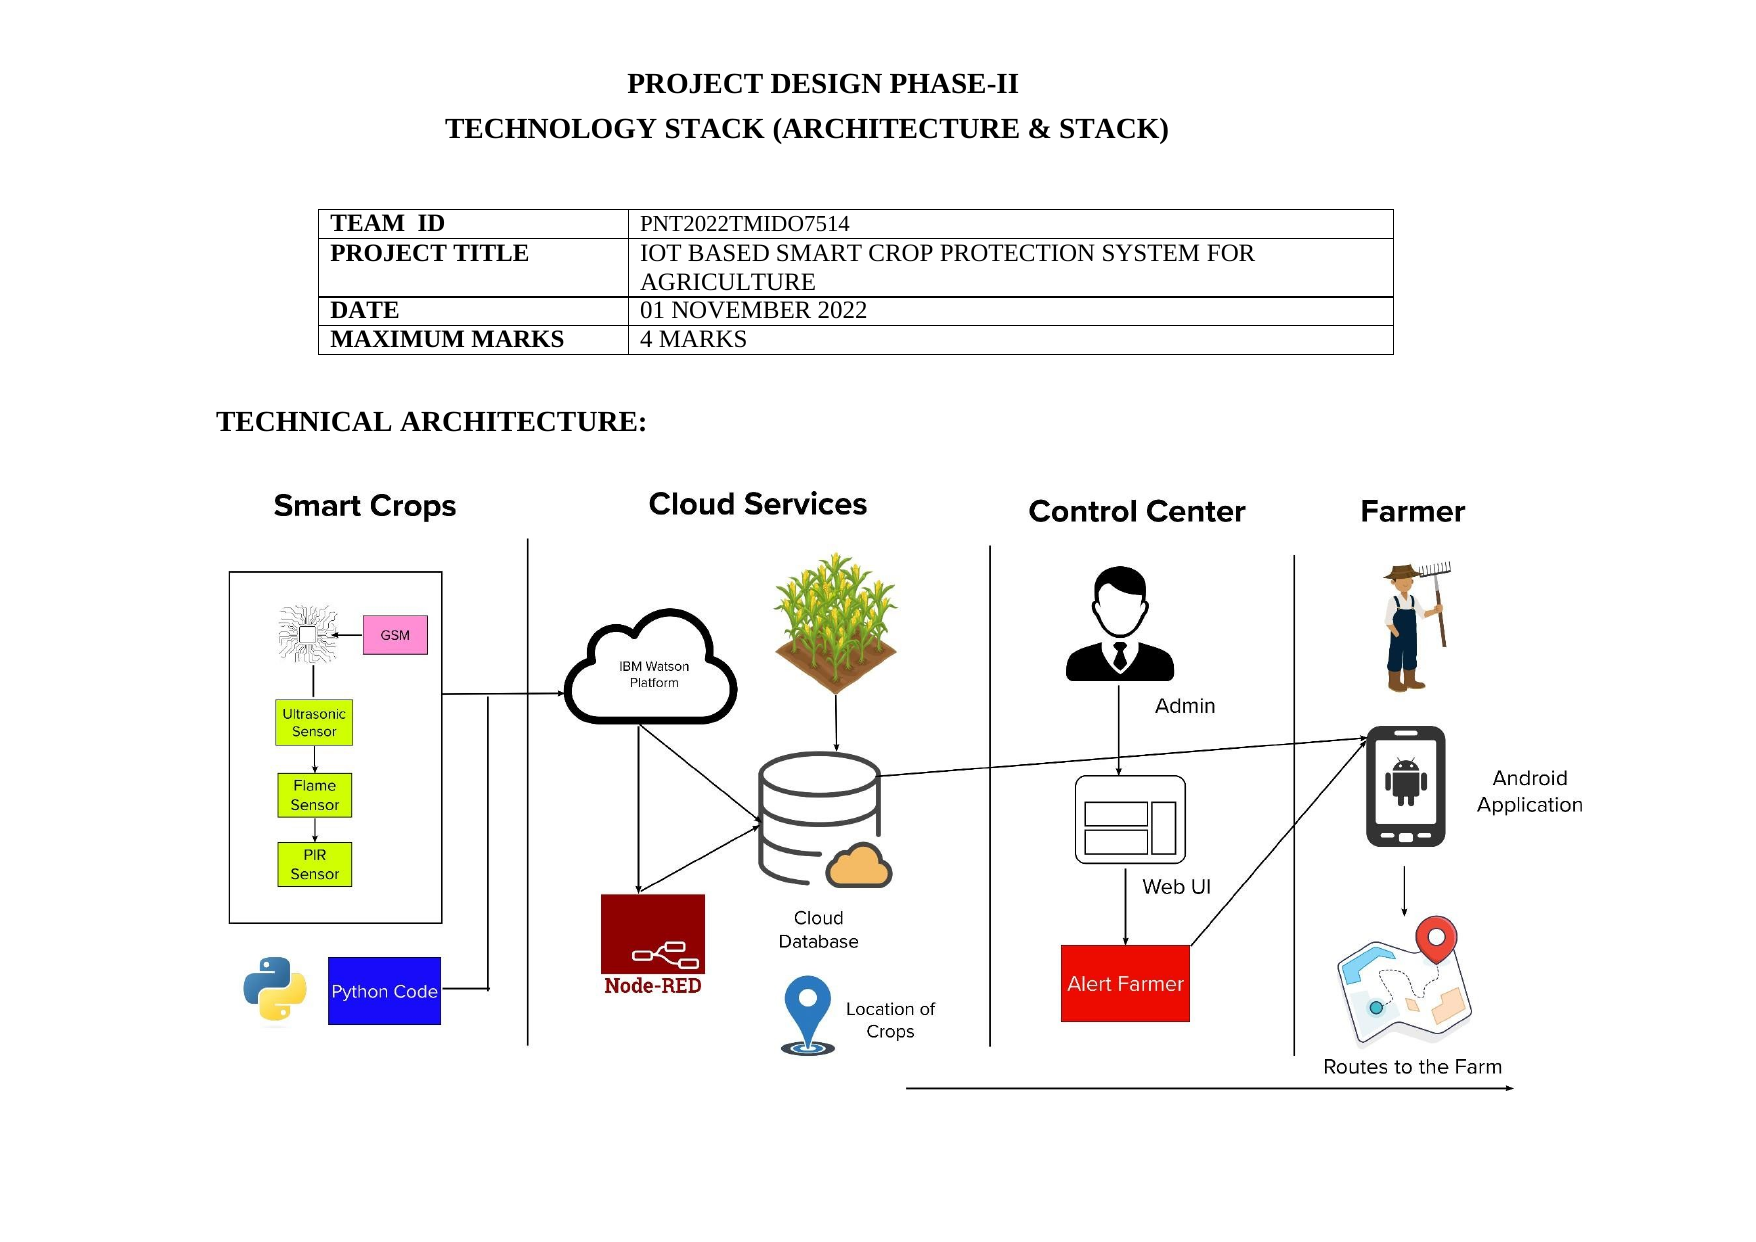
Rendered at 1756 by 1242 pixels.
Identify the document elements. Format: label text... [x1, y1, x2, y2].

table_cell PROJECT TITLE [319, 239, 628, 296]
table_header TEAM ID [319, 210, 628, 238]
table_cell DATE [319, 298, 628, 325]
table_cell MAXIMUM MARKS [319, 326, 628, 354]
text PROJECT DESIGN PHASE-II TECHNOLOGY STACK (ARCHITECTURE & STACK) [445, 66, 1229, 145]
text TECHNICAL ARCHITECTURE: [216, 404, 1643, 438]
table_cell 01 NOVEMBER 2022 [629, 298, 1393, 325]
table_header PNT2022TMIDO7514 [629, 210, 1393, 238]
picture [228, 491, 1582, 1091]
table_cell IOT BASED SMART CROP PROTECTION SYSTEM FOR AGRICULTURE [629, 239, 1393, 296]
table_cell 4 MARKS [629, 326, 1393, 354]
